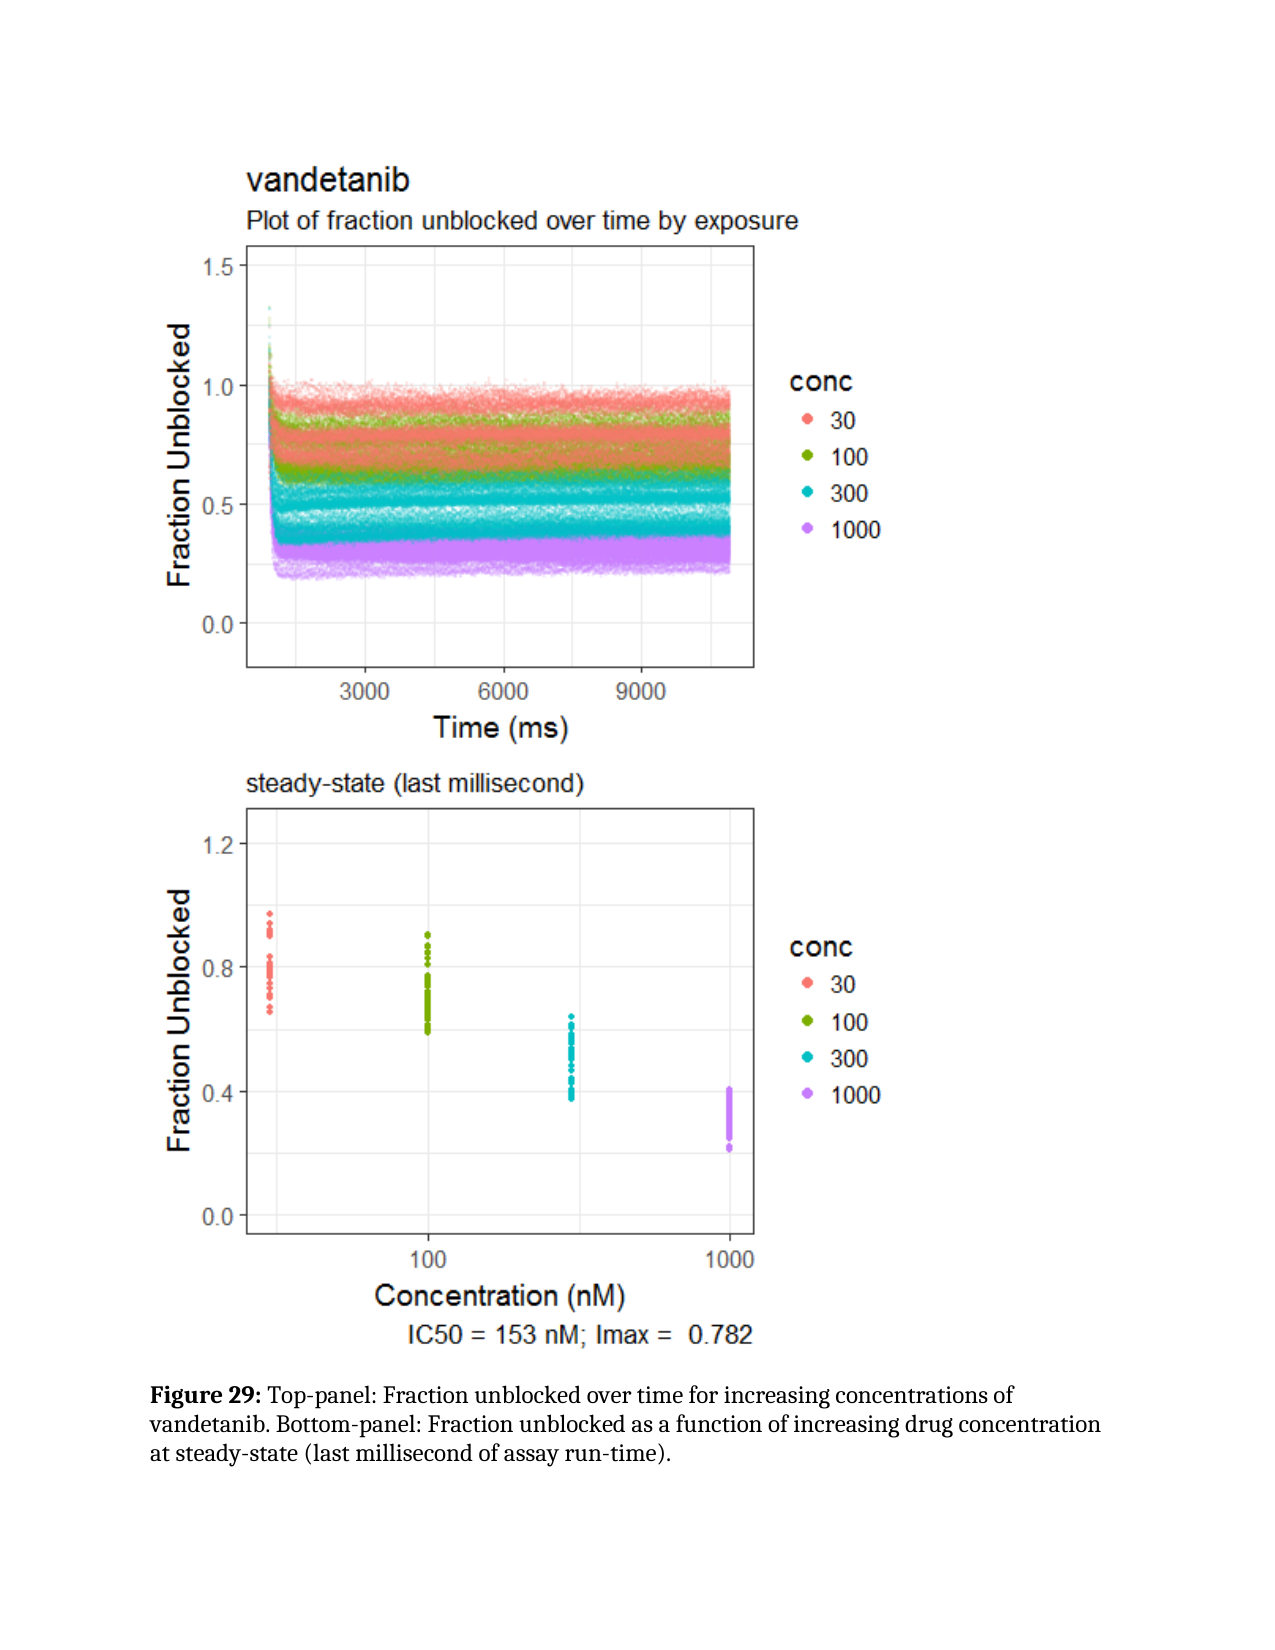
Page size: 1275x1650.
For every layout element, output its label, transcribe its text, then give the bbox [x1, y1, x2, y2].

picture [150, 150, 908, 1363]
text Figure 29: Top-panel: Fraction unblocked over time for increasing concentrations of vandetanib. Bottom-panel: Fraction unblocked as a function of increasing drug concentration at steady-state (last millisecond of assay run-time). [150, 1381, 1125, 1467]
